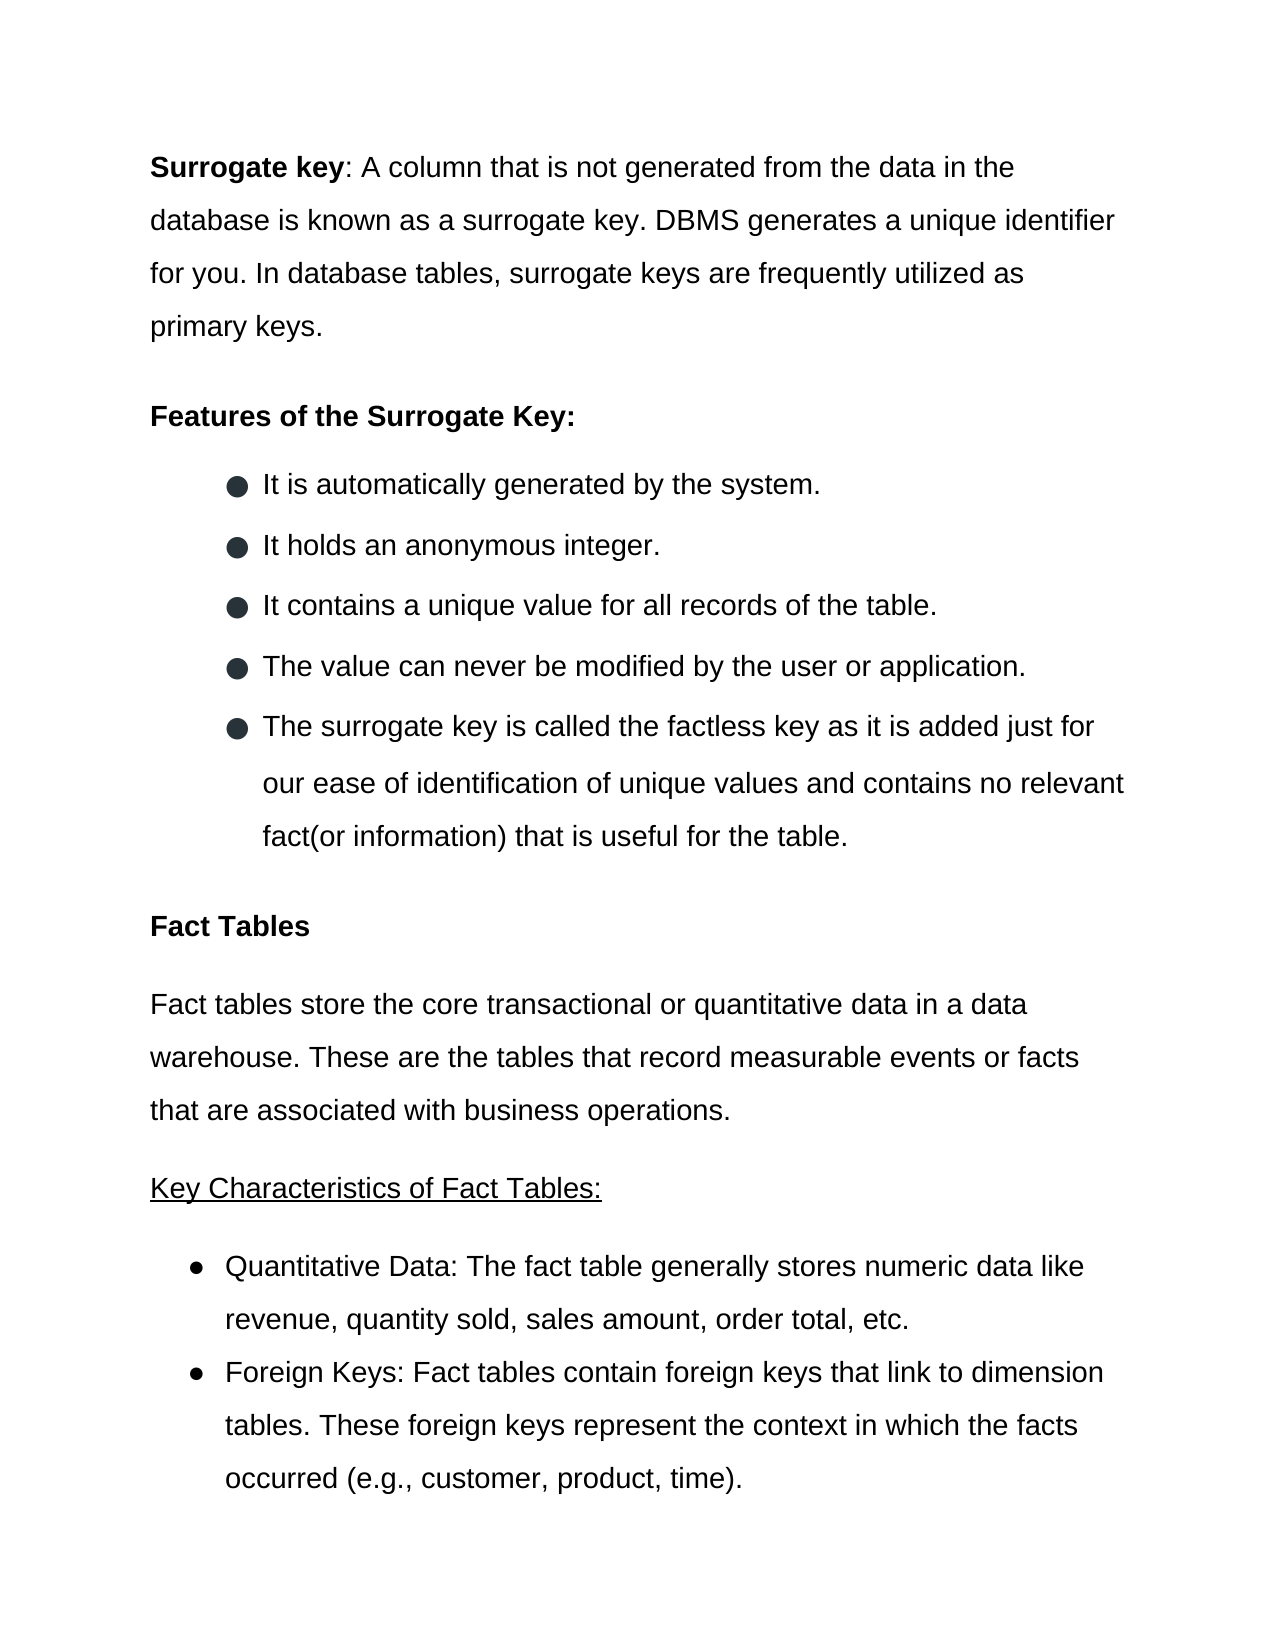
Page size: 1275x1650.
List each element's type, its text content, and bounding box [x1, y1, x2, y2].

list The surrogate key is called the factless key as it is added just for our ease of identification of unique values and contains no relevant fact(or information) that is useful for the table. [225, 708, 1125, 852]
text Features of the Surrogate Key: [150, 399, 1125, 433]
list The value can never be modified by the user or application. [225, 648, 1125, 686]
text Key Characteristics of Fact Tables: [150, 1171, 1125, 1204]
list It contains a unique value for all records of the table. [225, 587, 1125, 626]
list It is automatically generated by the system. [225, 466, 1125, 504]
list Foreign Keys: Fact tables contain foreign keys that link to dimension tables. These foreign keys represent the context in which the facts occurred (e.g., customer, product, time). [187, 1355, 1125, 1494]
list Quantitative Data: The fact table generally stores numeric data like revenue, quantity sold, sales amount, order total, etc. [187, 1249, 1125, 1335]
text Surrogate key: A column that is not generated from the data in the database is known as a surrogate key. DBMS generates a unique identifier for you. In database tables, surrogate keys are frequently utilized as primary keys. [150, 150, 1125, 342]
text Fact tables store the core transactional or quantitative data in a data warehouse. These are the tables that record measurable events or facts that are associated with business operations. [150, 987, 1125, 1127]
text Fact Tables [150, 909, 1125, 943]
list It holds an anonymous integer. [225, 527, 1125, 565]
